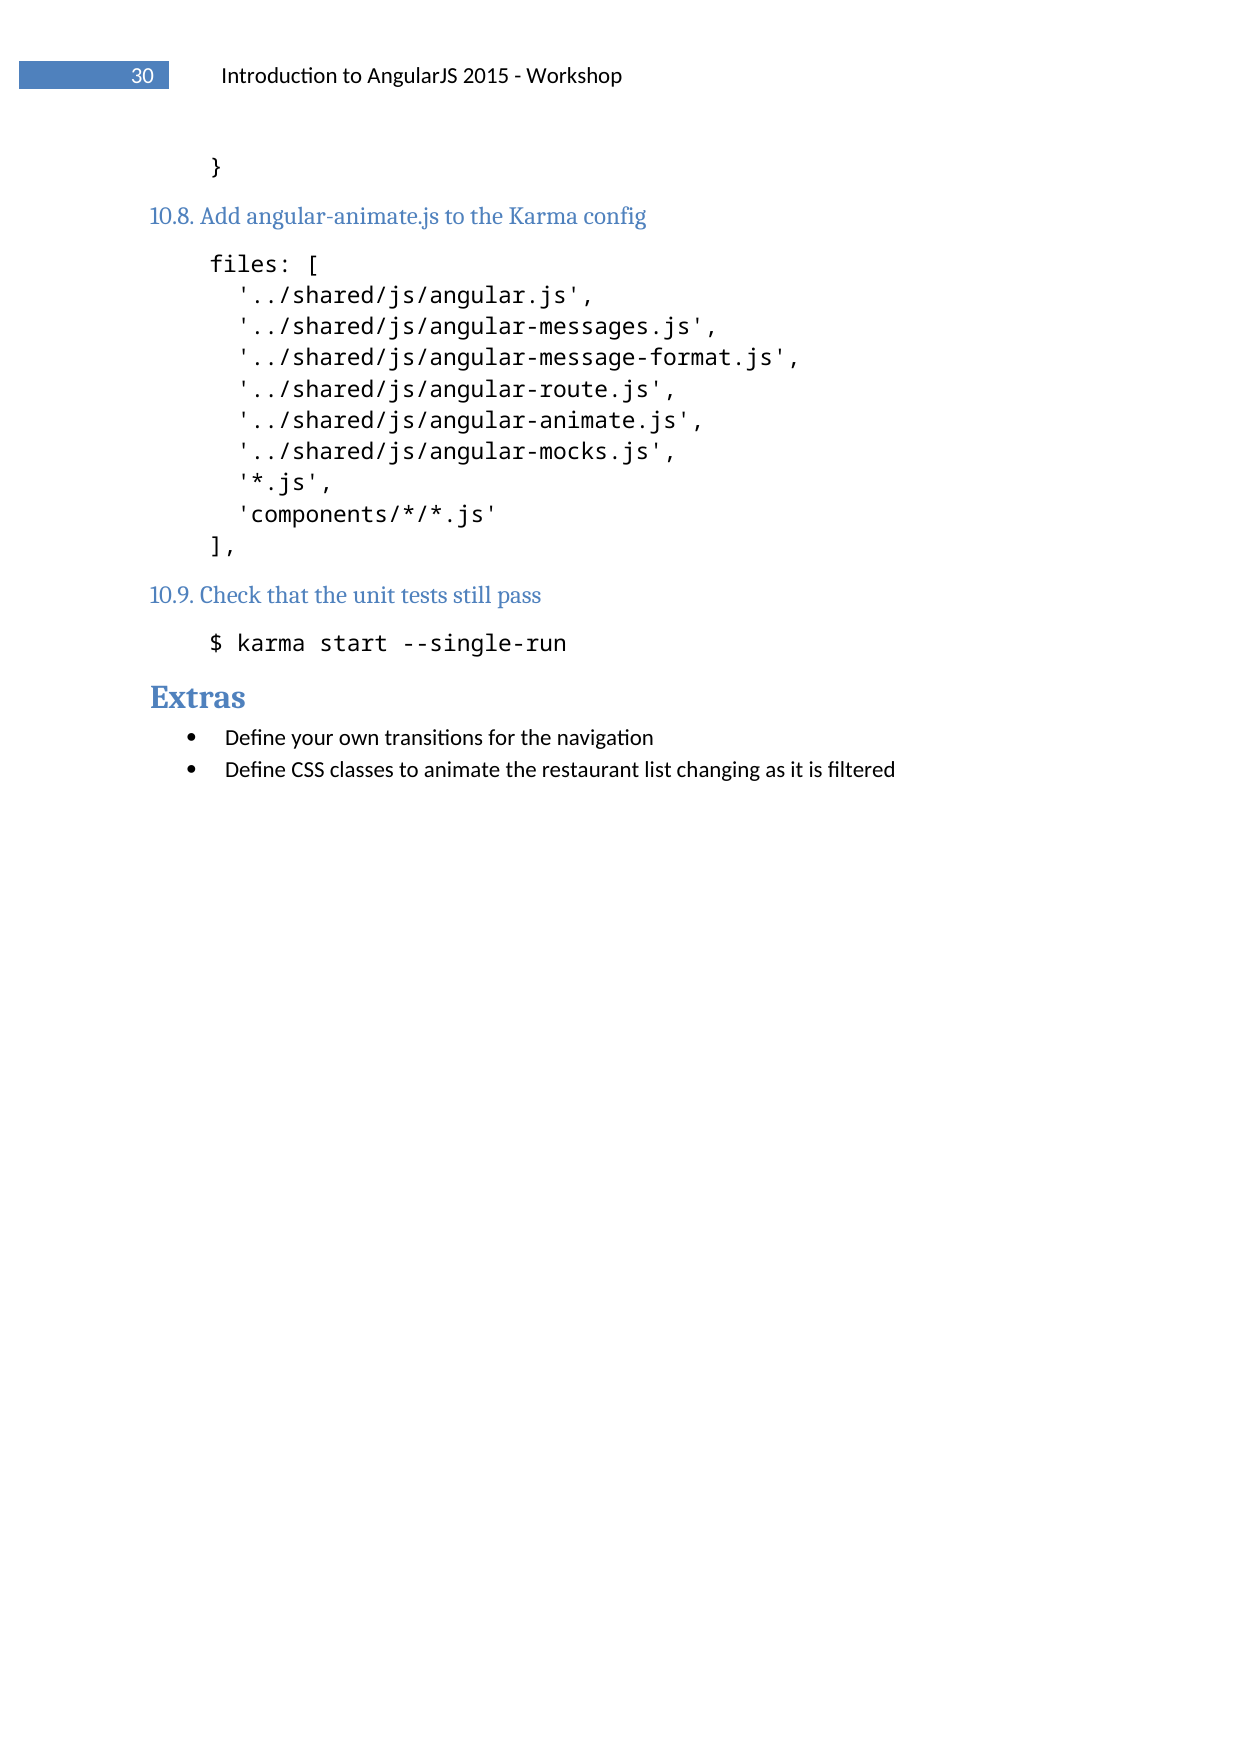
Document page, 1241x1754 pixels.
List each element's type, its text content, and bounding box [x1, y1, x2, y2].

text '../shared/js/angular-message-format.js', [209, 341, 1090, 373]
subtitle Check that the unit tests still pass [150, 581, 1090, 610]
text $ karma start --single-run [209, 626, 1090, 658]
text '*.js', [209, 466, 1090, 498]
text '../shared/js/angular.js', [209, 279, 1090, 310]
list Define CSS classes to animate the restaurant list changing as it is filtered [187, 755, 1090, 783]
text '../shared/js/angular-messages.js', [209, 310, 1090, 341]
list Define your own transitions for the navigation [187, 723, 1090, 751]
subtitle Extras [150, 678, 1090, 717]
text '../shared/js/angular-animate.js', [209, 404, 1090, 435]
text ], [209, 529, 1090, 560]
text '../shared/js/angular-mocks.js', [209, 435, 1090, 466]
subtitle Add angular-animate.js to the Karma config [150, 202, 1090, 231]
text '../shared/js/angular-route.js', [209, 373, 1090, 404]
text 'components/*/*.js' [209, 498, 1090, 529]
text files: [ [209, 248, 1090, 279]
text } [209, 150, 1090, 181]
